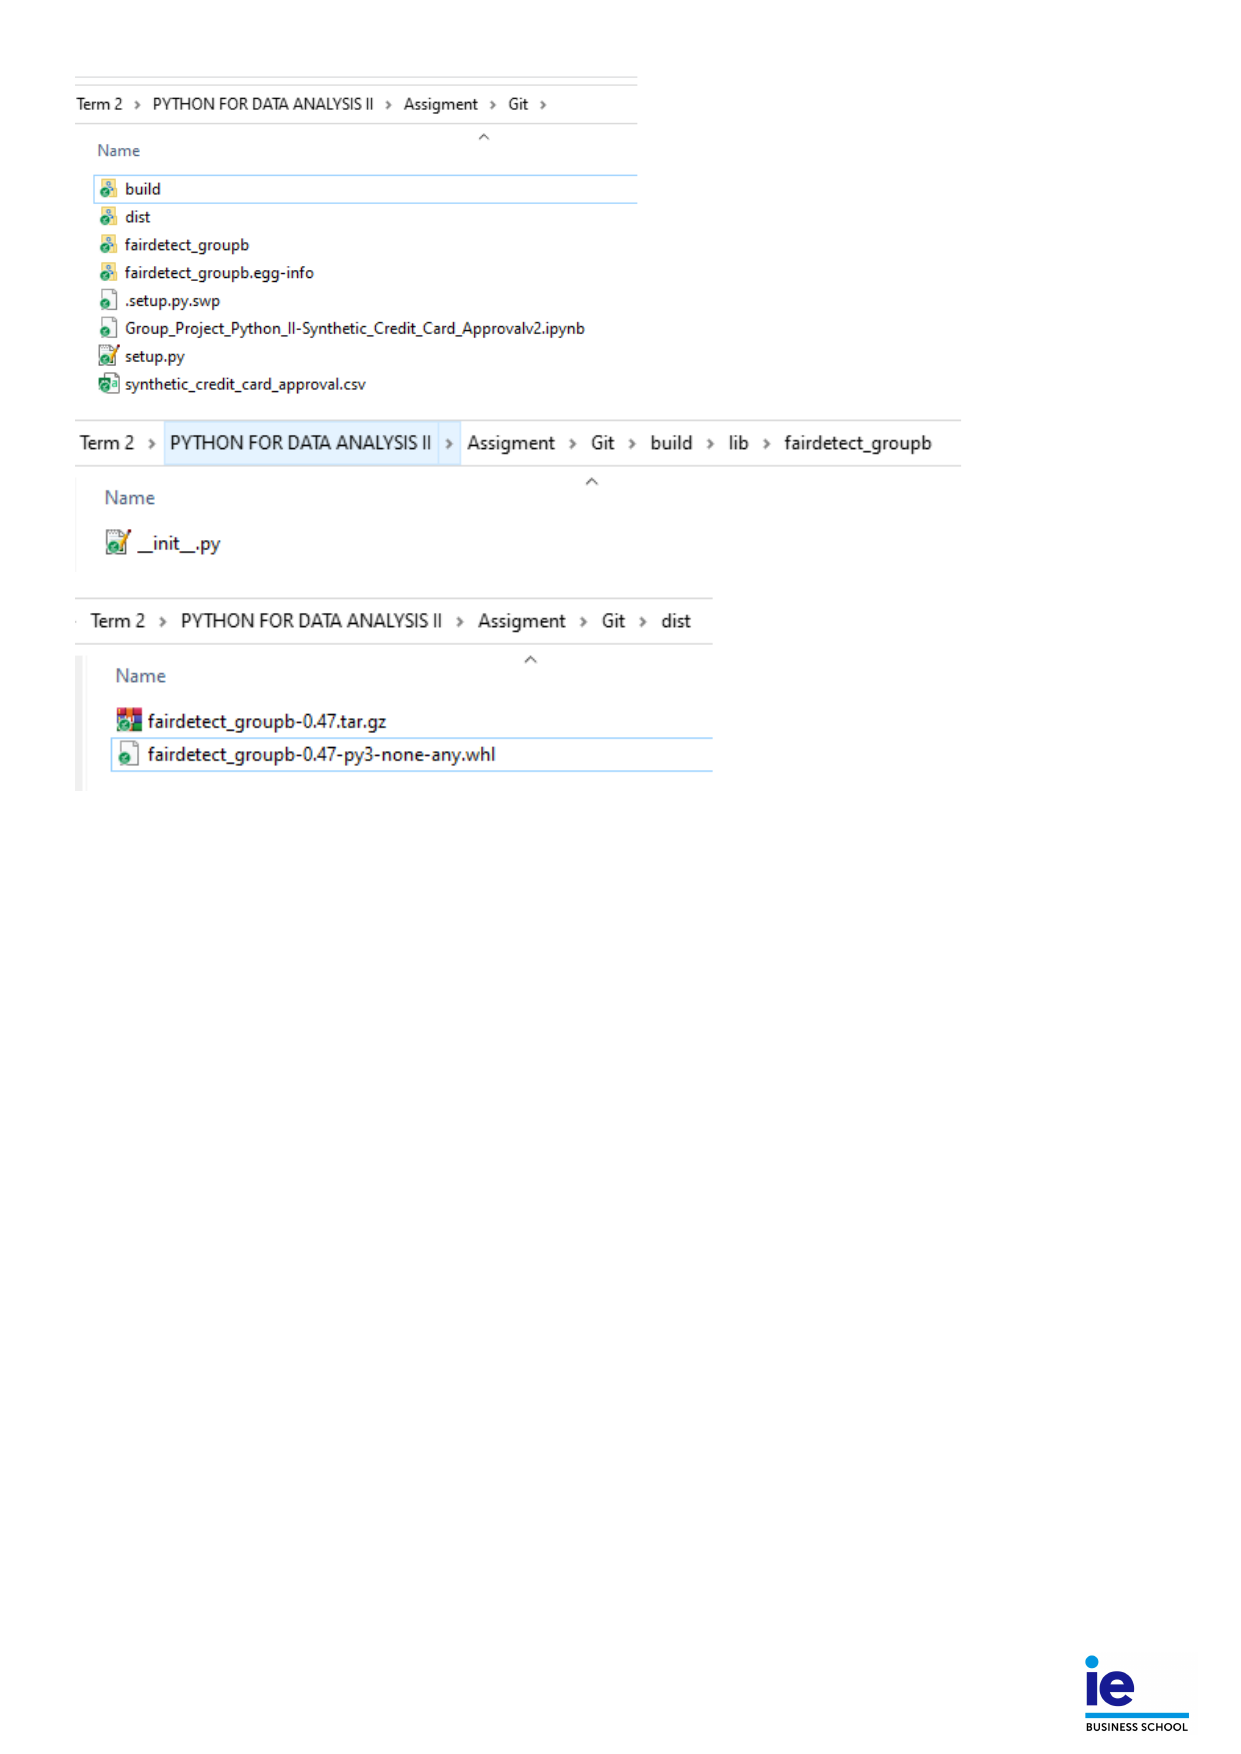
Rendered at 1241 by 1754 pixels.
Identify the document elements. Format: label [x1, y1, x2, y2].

picture [75, 75, 638, 411]
picture [75, 412, 962, 572]
picture [1080, 1652, 1198, 1735]
picture [75, 590, 713, 791]
